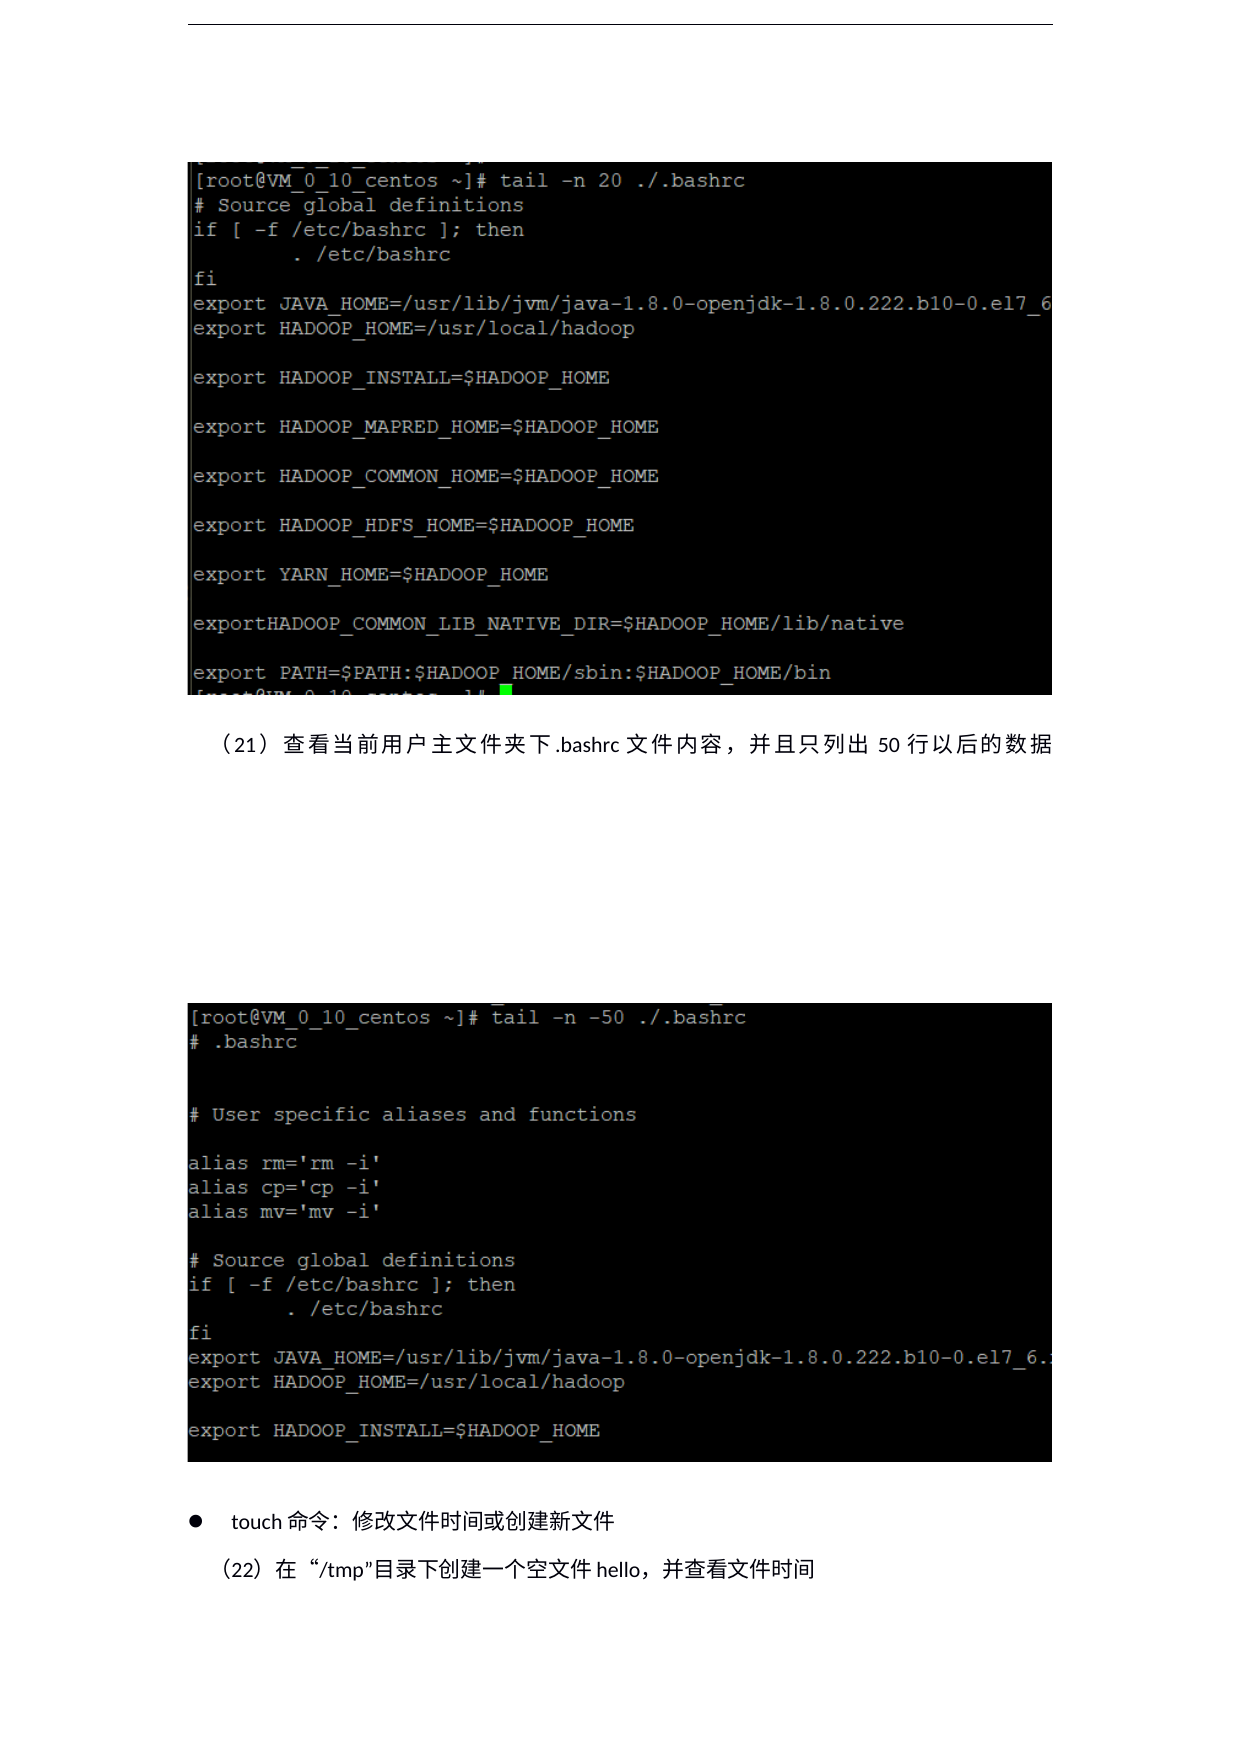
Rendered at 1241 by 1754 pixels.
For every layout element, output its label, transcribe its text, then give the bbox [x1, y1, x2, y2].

picture [187, 1003, 1052, 1462]
list touch命令：修改文件时间或创建新文件 [187, 1503, 1053, 1536]
list 在“/tmp”目录下创建一个空文件hello，并查看文件时间 [187, 1552, 1053, 1584]
picture [187, 162, 1052, 695]
